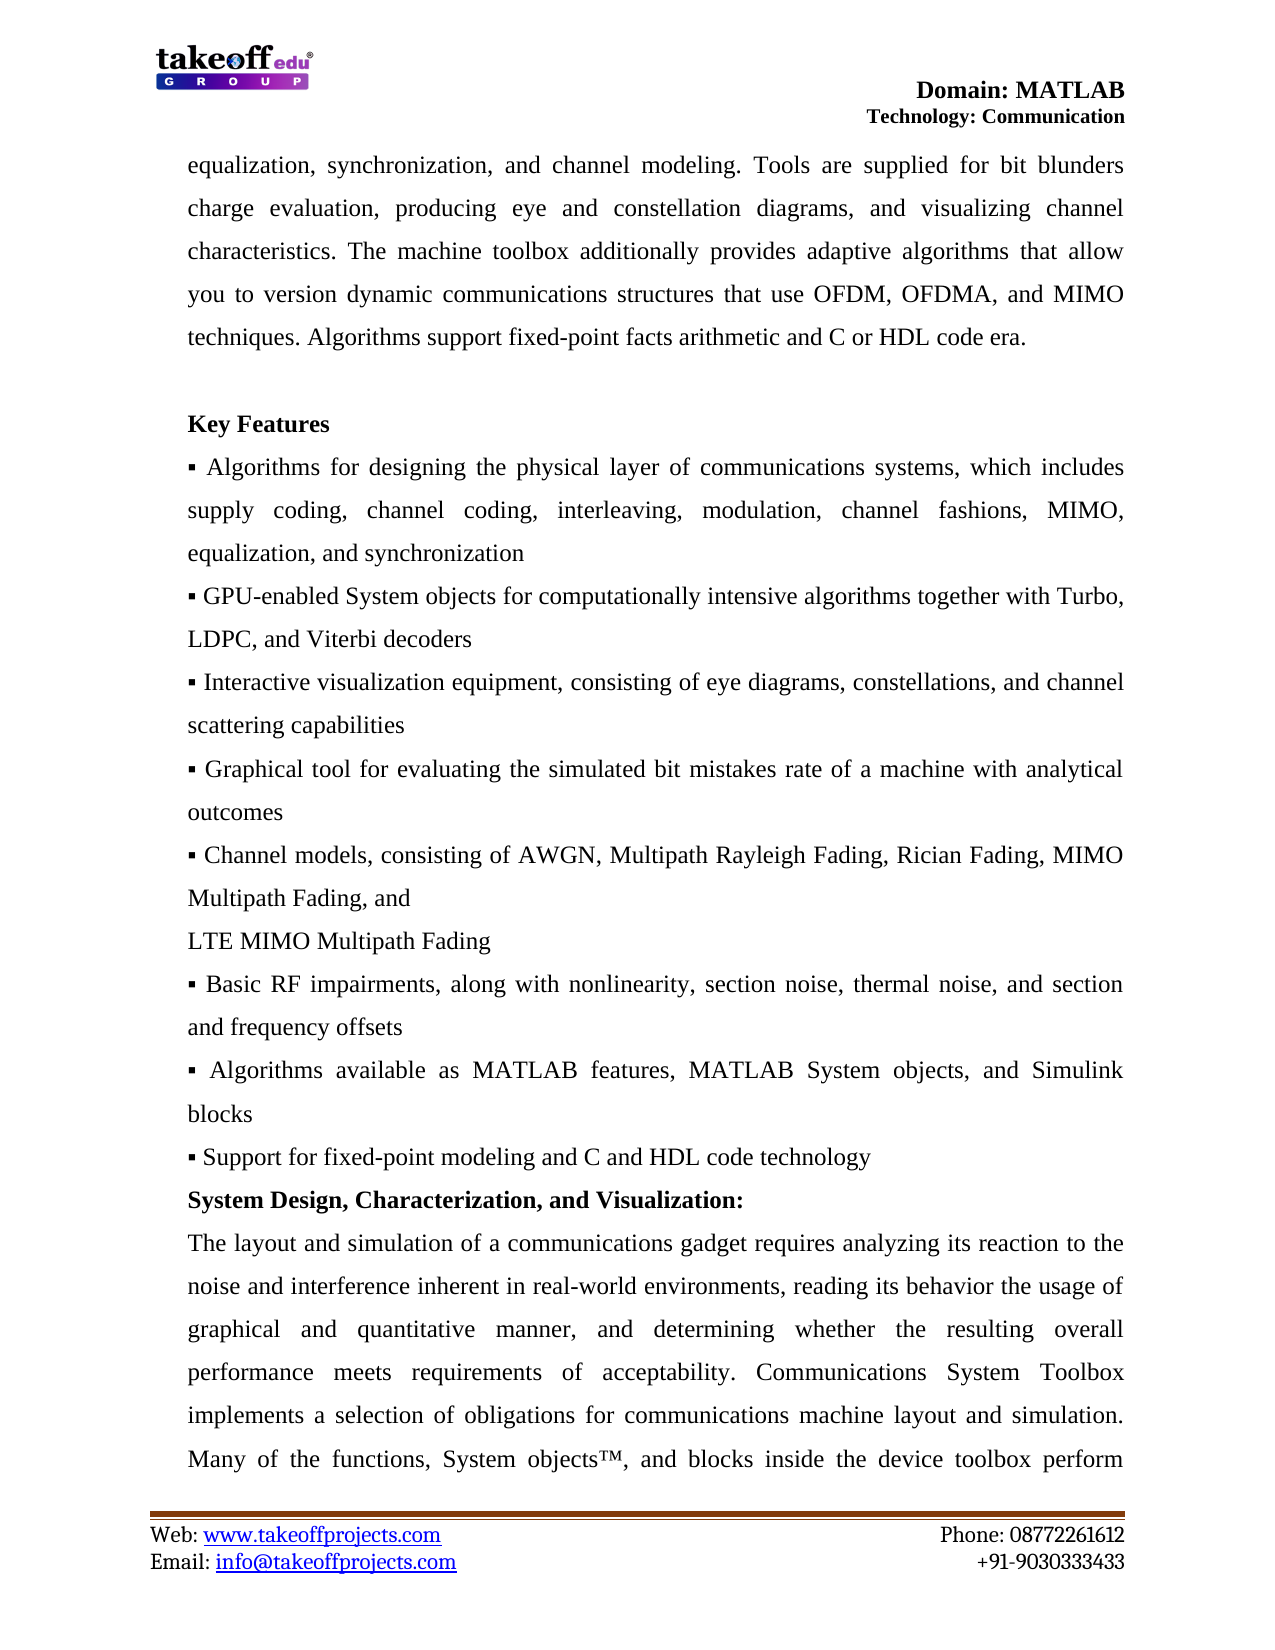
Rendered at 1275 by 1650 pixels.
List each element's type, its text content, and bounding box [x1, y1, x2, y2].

text ▪ Graphical tool for evaluating the simulated bit mistakes rate of a machine with analytical outcomes [187, 754, 1125, 826]
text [187, 150, 1125, 351]
text ▪ Algorithms for designing the physical layer of communications systems, which includes supply coding, channel coding, interleaving, modulation, channel fashions, MIMO, equalization, and synchronization [187, 452, 1125, 567]
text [187, 1228, 1125, 1472]
text ▪ Interactive visualization equipment, consisting of eye diagrams, constellations, and channel scattering capabilities [187, 667, 1125, 739]
text ▪ Algorithms available as MATLAB features, MATLAB System objects, and Simulink blocks [187, 1056, 1125, 1127]
text System Design, Characterization, and Visualization: [187, 1185, 1125, 1214]
text ▪ GPU-enabled System objects for computationally intensive algorithms together with Turbo, LDPC, and Viterbi decoders [187, 581, 1125, 653]
text ▪ Support for fixed-point modeling and C and HDL code technology [187, 1142, 1125, 1171]
text ▪ Channel models, consisting of AWGN, Multipath Rayleigh Fading, Rician Fading, MIMO Multipath Fading, and [187, 840, 1125, 912]
text LTE MIMO Multipath Fading [187, 926, 1125, 955]
text Key Features [187, 409, 1125, 437]
picture [154, 42, 315, 96]
text ▪ Basic RF impairments, along with nonlinearity, section noise, thermal noise, and section and frequency offsets [187, 969, 1125, 1041]
